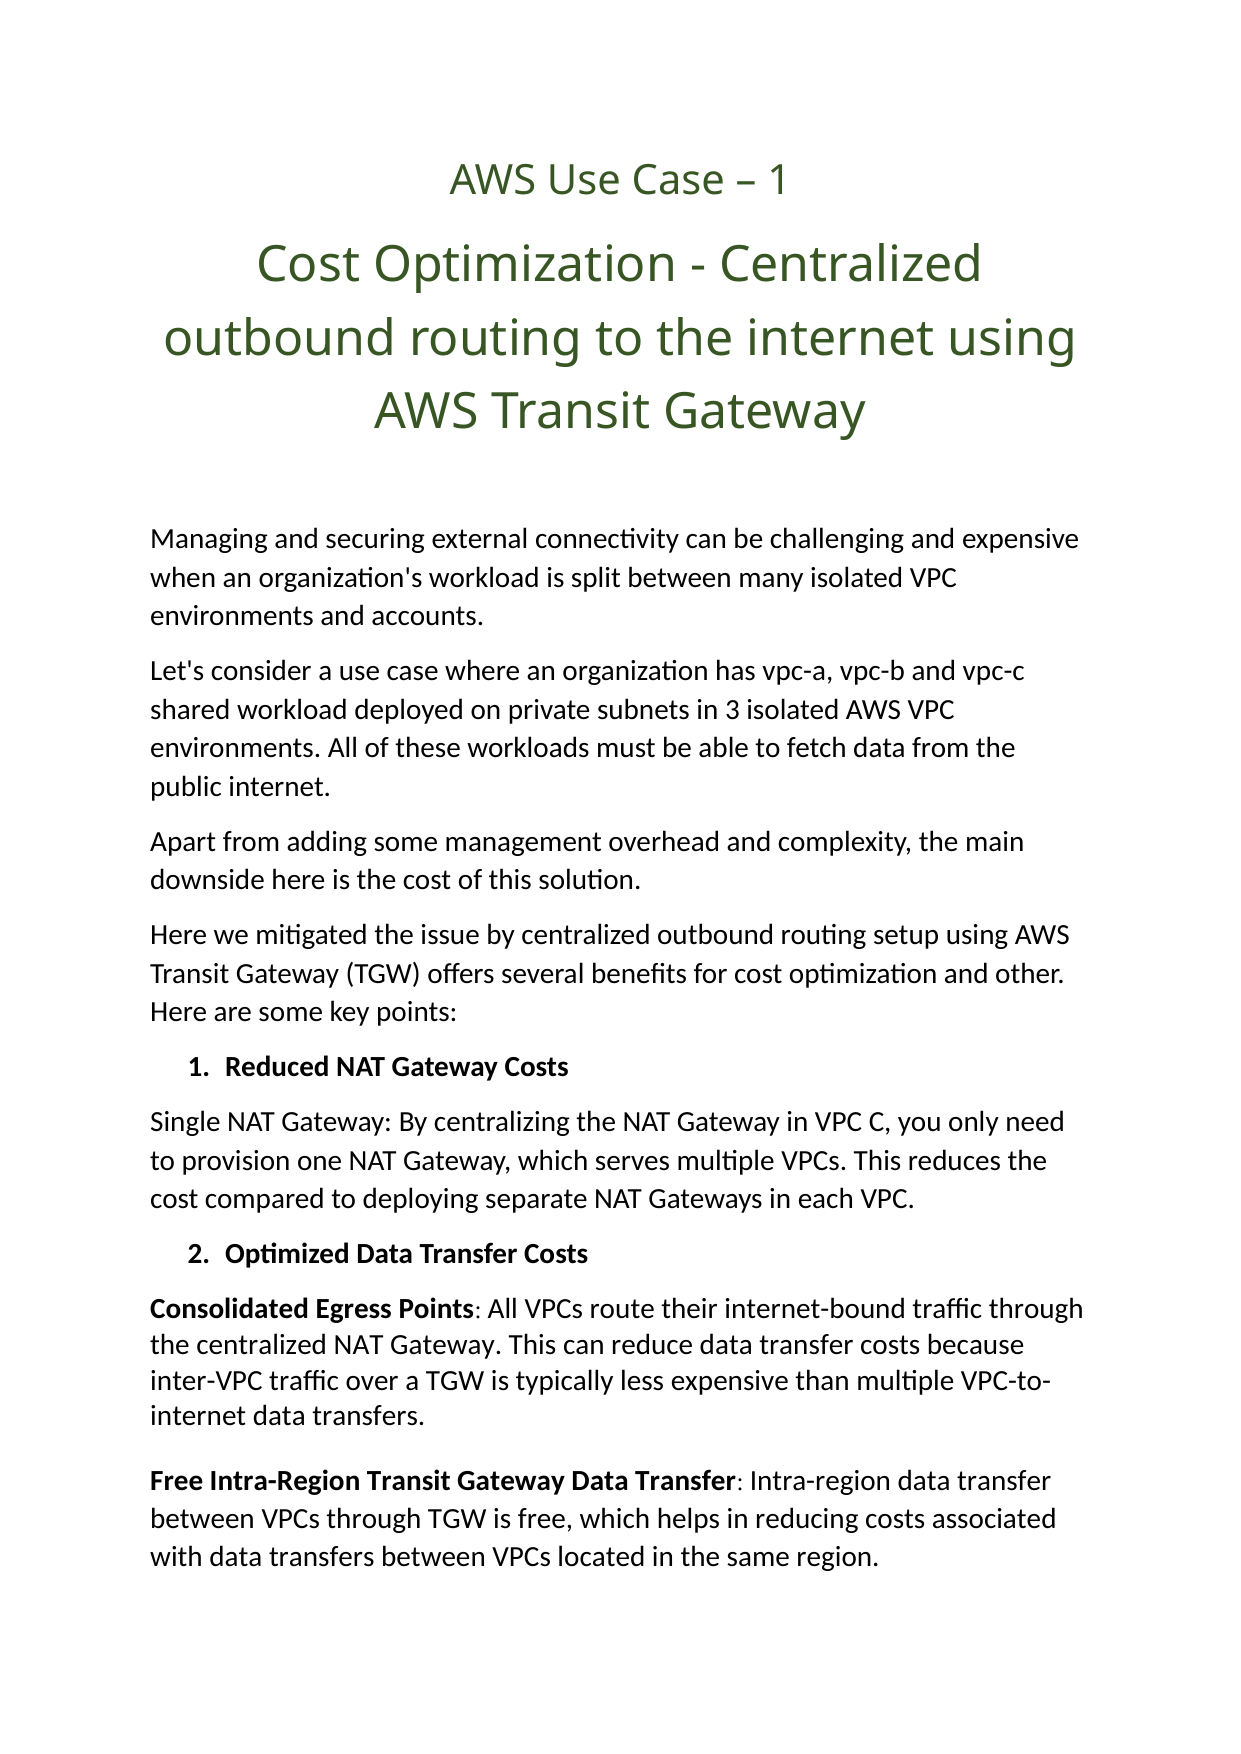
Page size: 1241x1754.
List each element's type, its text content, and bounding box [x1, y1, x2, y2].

text Managing and securing external connectivity can be challenging and expensive when an organization's workload is split between many isolated VPC environments and accounts. [150, 520, 1090, 633]
text Let's consider a use case where an organization has vpc-a, vpc-b and vpc-c shared workload deployed on private subnets in 3 isolated AWS VPC environments. All of these workloads must be able to fetch data from the public internet. [150, 652, 1090, 803]
text AWS Use Case – 1 [150, 150, 1090, 207]
text Consolidated Egress Points: All VPCs route their internet-bound traffic through the centralized NAT Gateway. This can reduce data transfer costs because inter-VPC traffic over a TGW is typically less expensive than multiple VPC-to-internet data transfers. [150, 1290, 1090, 1433]
text Free Intra-Region Transit Gateway Data Transfer: Intra-region data transfer between VPCs through TGW is free, which helps in reducing costs associated with data transfers between VPCs located in the same region. [150, 1462, 1090, 1574]
text Cost Optimization - Centralized outbound routing to the internet using AWS Transit Gateway [150, 228, 1090, 443]
list Reduced NAT Gateway Costs [187, 1048, 1090, 1084]
list Optimized Data Transfer Costs [187, 1235, 1090, 1271]
text Single NAT Gateway: By centralizing the NAT Gateway in VPC C, you only need to provision one NAT Gateway, which serves multiple VPCs. This reduces the cost compared to deploying separate NAT Gateways in each VPC. [150, 1103, 1090, 1216]
text Apart from adding some management overhead and complexity, the main downside here is the cost of this solution. [150, 823, 1090, 897]
text Here we mitigated the issue by centralized outbound routing setup using AWS Transit Gateway (TGW) offers several benefits for cost optimization and other. Here are some key points: [150, 916, 1090, 1029]
